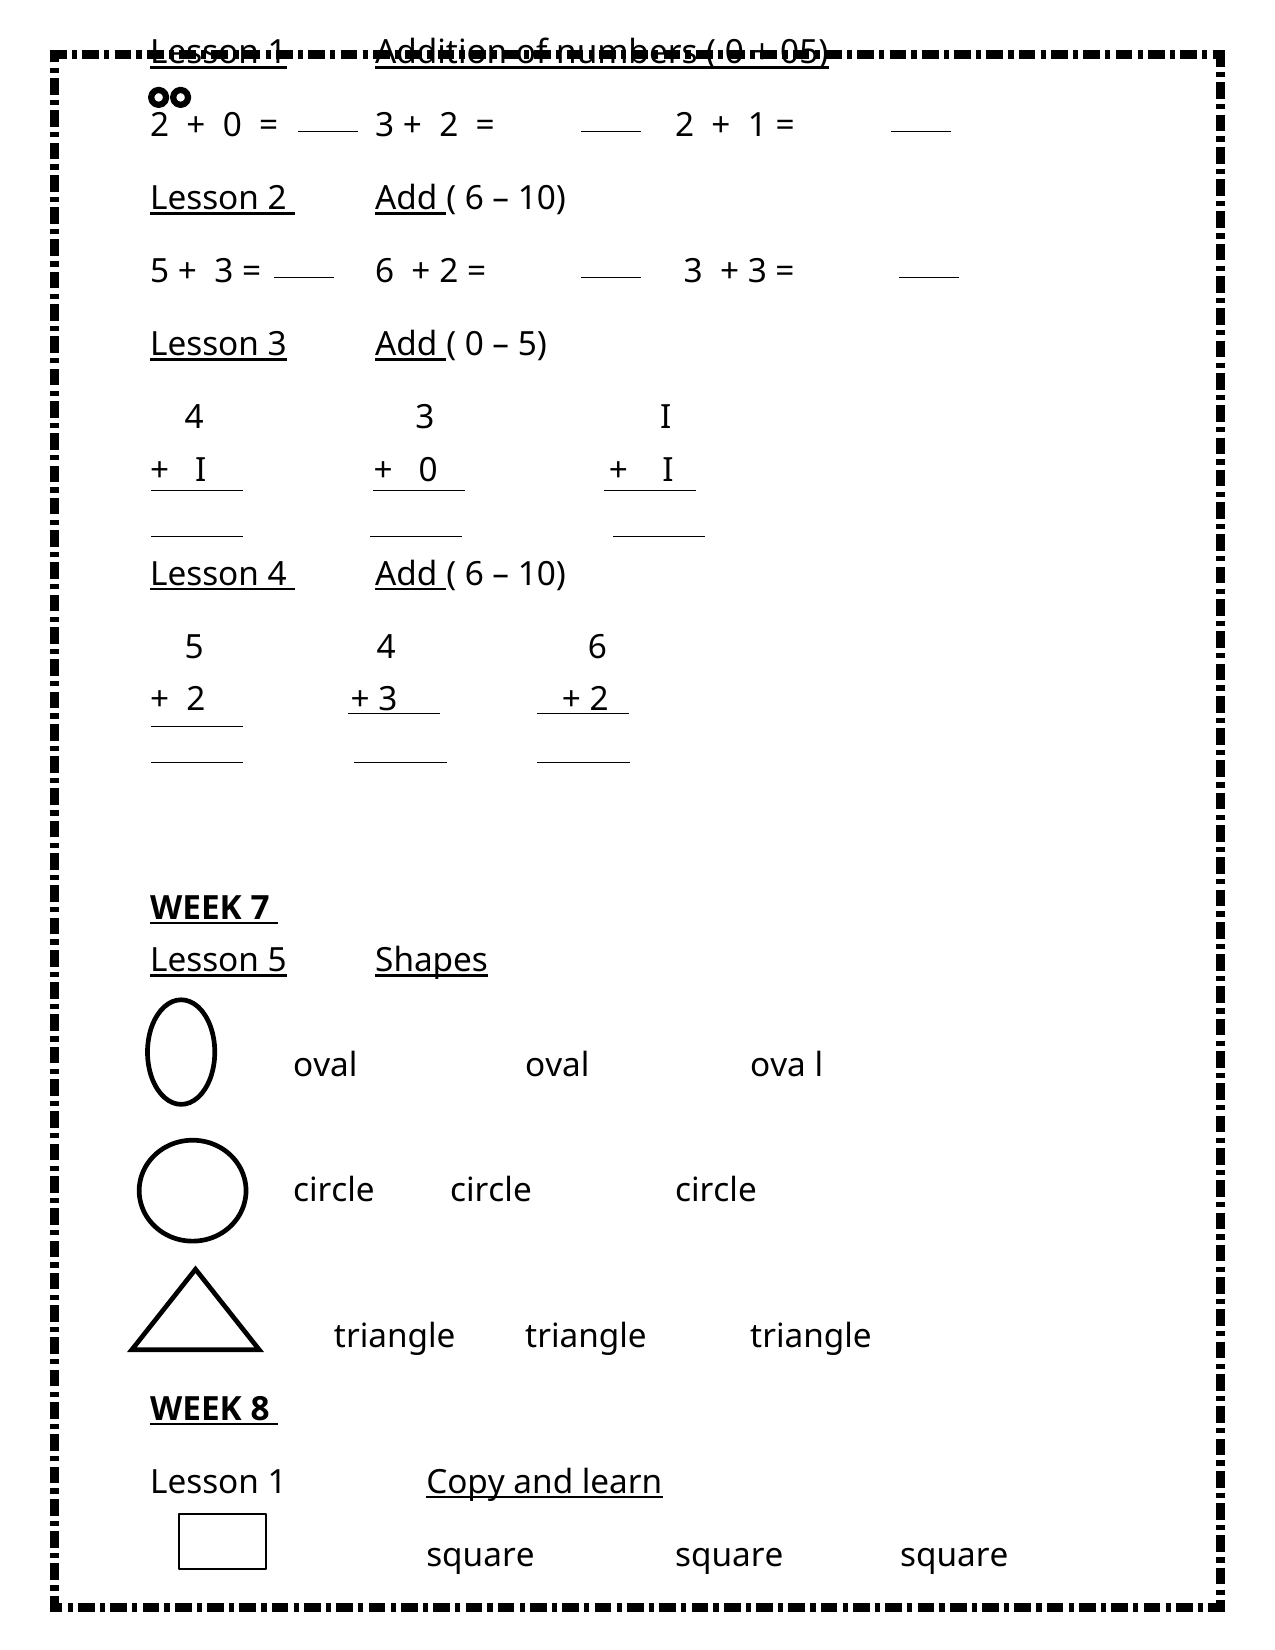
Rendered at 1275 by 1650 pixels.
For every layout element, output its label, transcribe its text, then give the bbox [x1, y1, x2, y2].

text + 2 + 3 + 2 [150, 675, 1181, 720]
text 4 3 I [150, 393, 1181, 439]
text Lesson 1 Addition of numbers ( 0 + 05) [150, 28, 1181, 73]
text circle circle circle [243, 1166, 1181, 1211]
text 2 + 0 = 3 + 2 = 2 + 1 = [150, 101, 1181, 147]
text + I + 0 + I [150, 445, 1181, 491]
text 5 4 6 [150, 623, 1181, 668]
text WEEK 8 [150, 1384, 1181, 1430]
text Lesson 1 Copy and learn [150, 1458, 1181, 1503]
text oval oval ova l [210, 1040, 1181, 1086]
text Lesson 3 Add ( 0 – 5) [150, 320, 1181, 366]
text square square square [150, 1531, 1181, 1576]
text Lesson 4 Add ( 6 – 10) [150, 550, 1181, 595]
text Lesson 2 Add ( 6 – 10) [150, 174, 1181, 219]
text triangle triangle triangle [150, 1312, 1181, 1357]
text 5 + 3 = 6 + 2 = 3 + 3 = [150, 247, 1181, 293]
text WEEK 7 [150, 884, 1181, 929]
text Lesson 5 Shapes [150, 936, 1181, 981]
